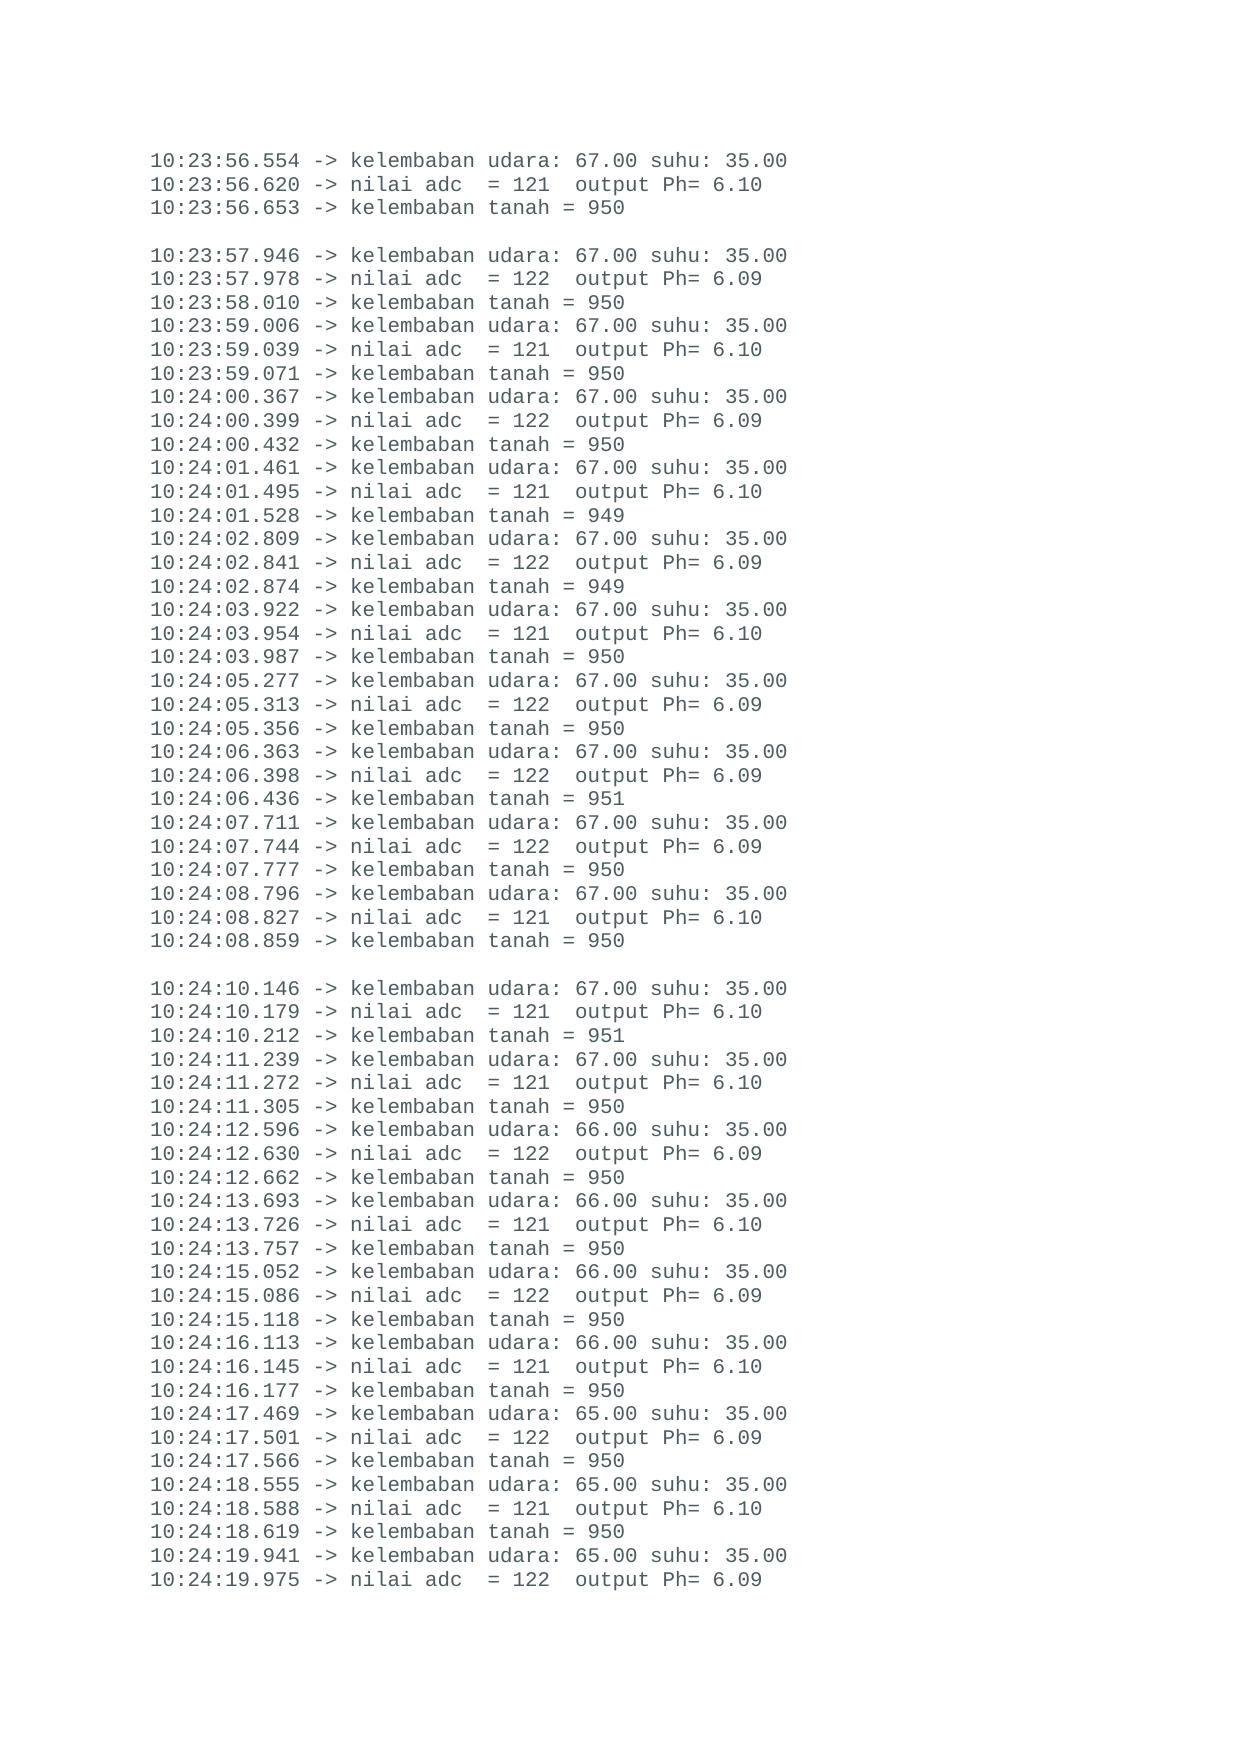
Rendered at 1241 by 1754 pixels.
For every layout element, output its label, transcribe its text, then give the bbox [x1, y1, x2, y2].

text 10:24:01.495 -> nilai adc = 121 output Ph= 6.10 [150, 481, 1090, 505]
text 10:24:00.367 -> kelembaban udara: 67.00 suhu: 35.00 [150, 386, 1090, 410]
text 10:24:17.501 -> nilai adc = 122 output Ph= 6.09 [150, 1427, 1090, 1451]
text 10:24:07.744 -> nilai adc = 122 output Ph= 6.09 [150, 836, 1090, 859]
text 10:23:59.039 -> nilai adc = 121 output Ph= 6.10 [150, 339, 1090, 363]
text 10:23:57.978 -> nilai adc = 122 output Ph= 6.09 [150, 268, 1090, 292]
text 10:23:56.554 -> kelembaban udara: 67.00 suhu: 35.00 [150, 150, 1090, 174]
text 10:23:57.946 -> kelembaban udara: 67.00 suhu: 35.00 [150, 244, 1090, 268]
text 10:24:12.596 -> kelembaban udara: 66.00 suhu: 35.00 [150, 1119, 1090, 1143]
text 10:24:02.874 -> kelembaban tanah = 949 [150, 576, 1090, 599]
text 10:24:19.975 -> nilai adc = 122 output Ph= 6.09 [150, 1569, 1090, 1592]
text 10:24:05.313 -> nilai adc = 122 output Ph= 6.09 [150, 694, 1090, 717]
text 10:24:12.630 -> nilai adc = 122 output Ph= 6.09 [150, 1143, 1090, 1167]
text 10:24:00.399 -> nilai adc = 122 output Ph= 6.09 [150, 410, 1090, 434]
text 10:24:01.461 -> kelembaban udara: 67.00 suhu: 35.00 [150, 457, 1090, 481]
text 10:24:11.239 -> kelembaban udara: 67.00 suhu: 35.00 [150, 1048, 1090, 1072]
text 10:24:19.941 -> kelembaban udara: 65.00 suhu: 35.00 [150, 1545, 1090, 1569]
text 10:24:06.436 -> kelembaban tanah = 951 [150, 788, 1090, 812]
text 10:24:07.777 -> kelembaban tanah = 950 [150, 859, 1090, 883]
text 10:24:13.693 -> kelembaban udara: 66.00 suhu: 35.00 [150, 1190, 1090, 1214]
text 10:24:02.809 -> kelembaban udara: 67.00 suhu: 35.00 [150, 528, 1090, 552]
text 10:24:08.796 -> kelembaban udara: 67.00 suhu: 35.00 [150, 883, 1090, 907]
text 10:24:00.432 -> kelembaban tanah = 950 [150, 434, 1090, 457]
text 10:24:03.987 -> kelembaban tanah = 950 [150, 647, 1090, 670]
text 10:24:10.179 -> nilai adc = 121 output Ph= 6.10 [150, 1001, 1090, 1025]
text 10:24:05.277 -> kelembaban udara: 67.00 suhu: 35.00 [150, 670, 1090, 694]
text 10:23:56.620 -> nilai adc = 121 output Ph= 6.10 [150, 174, 1090, 197]
text 10:24:18.588 -> nilai adc = 121 output Ph= 6.10 [150, 1498, 1090, 1521]
text 10:24:17.566 -> kelembaban tanah = 950 [150, 1451, 1090, 1474]
text 10:24:08.859 -> kelembaban tanah = 950 [150, 930, 1090, 954]
text 10:24:10.146 -> kelembaban udara: 67.00 suhu: 35.00 [150, 978, 1090, 1001]
text 10:24:18.555 -> kelembaban udara: 65.00 suhu: 35.00 [150, 1474, 1090, 1498]
text 10:24:06.363 -> kelembaban udara: 67.00 suhu: 35.00 [150, 741, 1090, 765]
text 10:24:08.827 -> nilai adc = 121 output Ph= 6.10 [150, 907, 1090, 930]
text 10:24:15.052 -> kelembaban udara: 66.00 suhu: 35.00 [150, 1261, 1090, 1285]
text 10:24:16.145 -> nilai adc = 121 output Ph= 6.10 [150, 1356, 1090, 1379]
text 10:24:07.711 -> kelembaban udara: 67.00 suhu: 35.00 [150, 812, 1090, 836]
text 10:24:15.086 -> nilai adc = 122 output Ph= 6.09 [150, 1285, 1090, 1309]
text 10:24:17.469 -> kelembaban udara: 65.00 suhu: 35.00 [150, 1403, 1090, 1427]
text 10:24:15.118 -> kelembaban tanah = 950 [150, 1309, 1090, 1332]
text 10:24:02.841 -> nilai adc = 122 output Ph= 6.09 [150, 552, 1090, 576]
text 10:24:03.922 -> kelembaban udara: 67.00 suhu: 35.00 [150, 599, 1090, 623]
text 10:24:01.528 -> kelembaban tanah = 949 [150, 505, 1090, 528]
text 10:24:11.305 -> kelembaban tanah = 950 [150, 1096, 1090, 1119]
text 10:23:56.653 -> kelembaban tanah = 950 [150, 197, 1090, 221]
text 10:24:12.662 -> kelembaban tanah = 950 [150, 1167, 1090, 1190]
text 10:24:10.212 -> kelembaban tanah = 951 [150, 1025, 1090, 1048]
text 10:23:58.010 -> kelembaban tanah = 950 [150, 292, 1090, 316]
text 10:24:11.272 -> nilai adc = 121 output Ph= 6.10 [150, 1072, 1090, 1096]
text 10:24:16.177 -> kelembaban tanah = 950 [150, 1379, 1090, 1403]
text 10:24:16.113 -> kelembaban udara: 66.00 suhu: 35.00 [150, 1332, 1090, 1356]
text 10:24:06.398 -> nilai adc = 122 output Ph= 6.09 [150, 765, 1090, 788]
text 10:23:59.006 -> kelembaban udara: 67.00 suhu: 35.00 [150, 316, 1090, 339]
text 10:24:13.726 -> nilai adc = 121 output Ph= 6.10 [150, 1214, 1090, 1238]
text 10:24:03.954 -> nilai adc = 121 output Ph= 6.10 [150, 623, 1090, 647]
text 10:24:13.757 -> kelembaban tanah = 950 [150, 1238, 1090, 1261]
text 10:23:59.071 -> kelembaban tanah = 950 [150, 363, 1090, 386]
text 10:24:05.356 -> kelembaban tanah = 950 [150, 717, 1090, 741]
text 10:24:18.619 -> kelembaban tanah = 950 [150, 1521, 1090, 1545]
